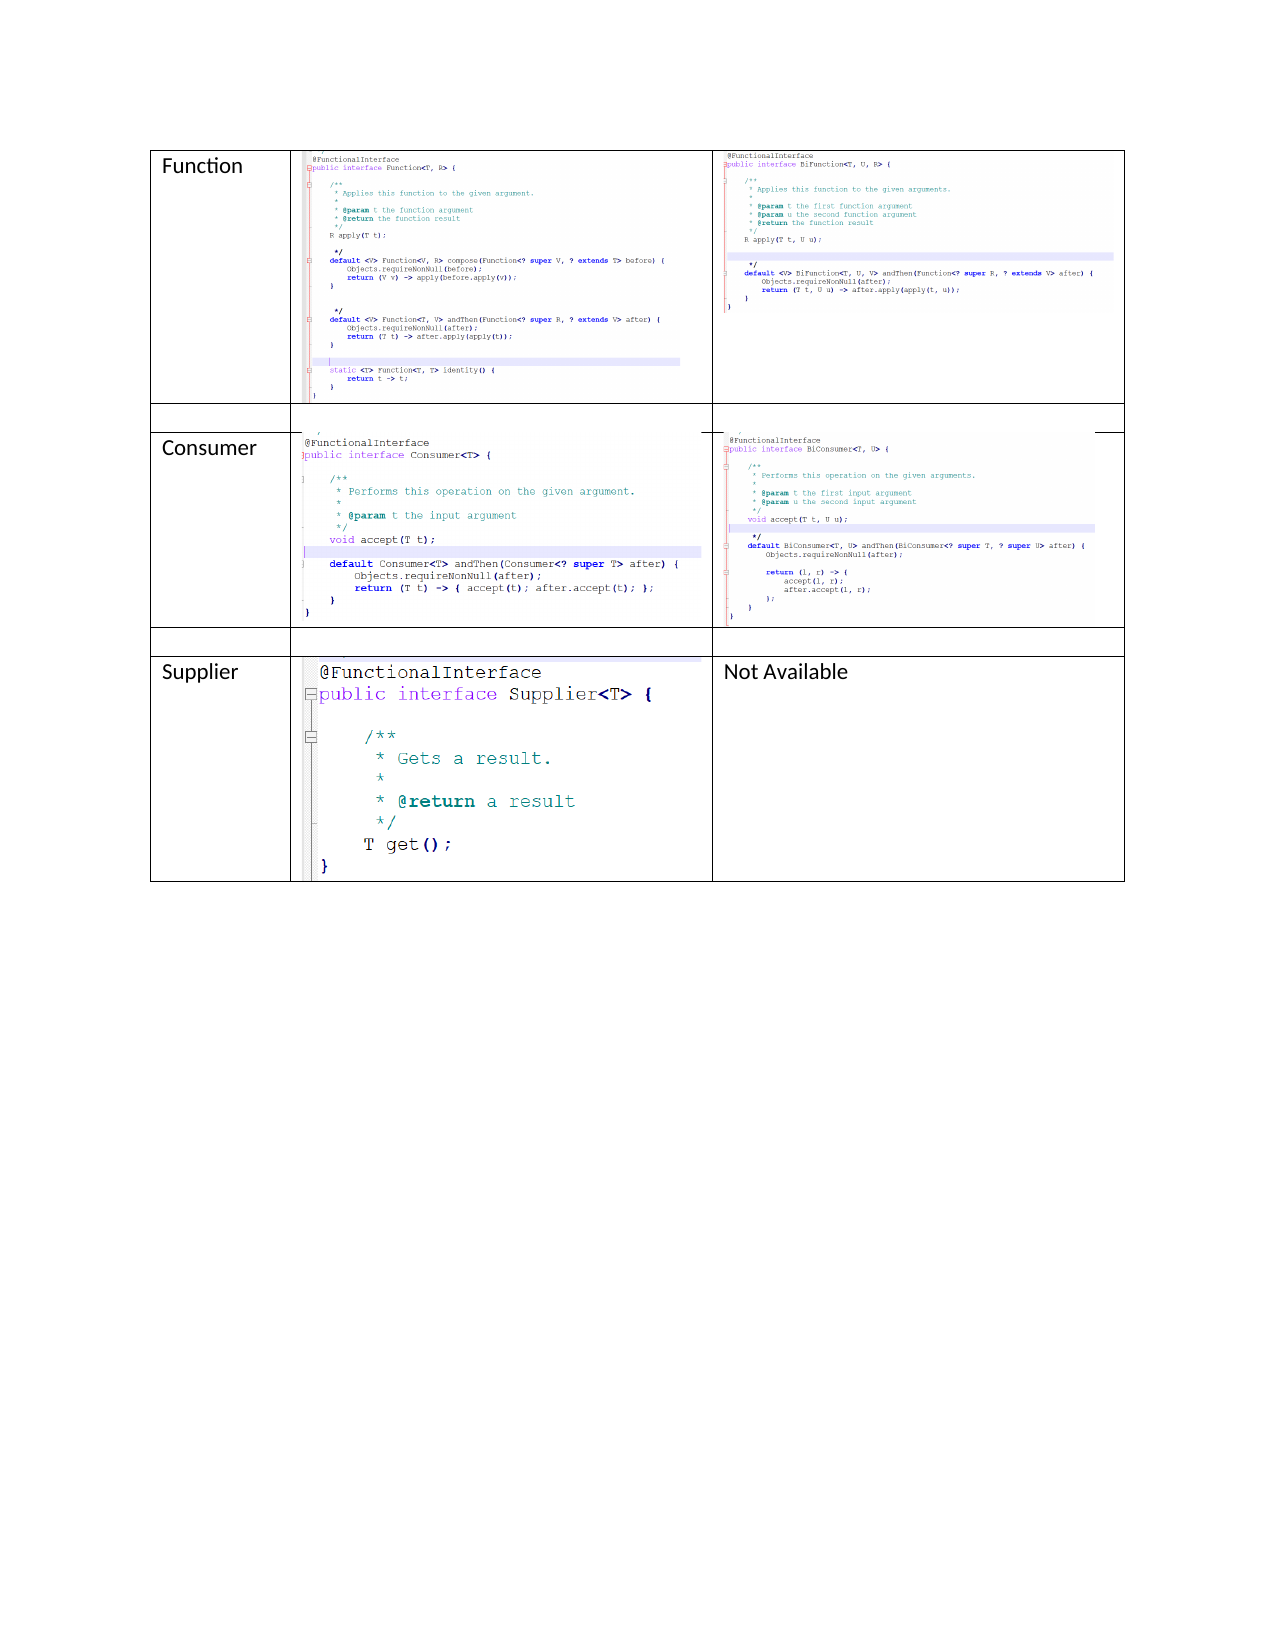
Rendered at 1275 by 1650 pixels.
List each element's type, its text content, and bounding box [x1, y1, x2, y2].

table_cell Function [151, 151, 290, 402]
table_cell Not Available [713, 657, 1124, 881]
table_cell Consumer [151, 433, 290, 627]
picture [301, 432, 702, 621]
table_cell [681, 151, 712, 402]
table_cell [713, 404, 1124, 432]
table_cell [291, 433, 712, 627]
table_cell [151, 628, 290, 656]
table_cell [291, 404, 712, 432]
table_cell [713, 151, 1124, 402]
table_cell Supplier [151, 657, 290, 881]
table_cell [151, 404, 290, 432]
table_cell [291, 657, 301, 881]
picture [301, 657, 702, 881]
table_cell [713, 628, 1124, 656]
picture [723, 432, 1095, 627]
table_cell [702, 657, 712, 881]
table_cell [1095, 433, 1124, 627]
table_cell [291, 628, 712, 656]
table_cell [291, 151, 301, 402]
picture [301, 151, 681, 403]
table_cell [713, 433, 723, 627]
picture [723, 151, 1114, 313]
